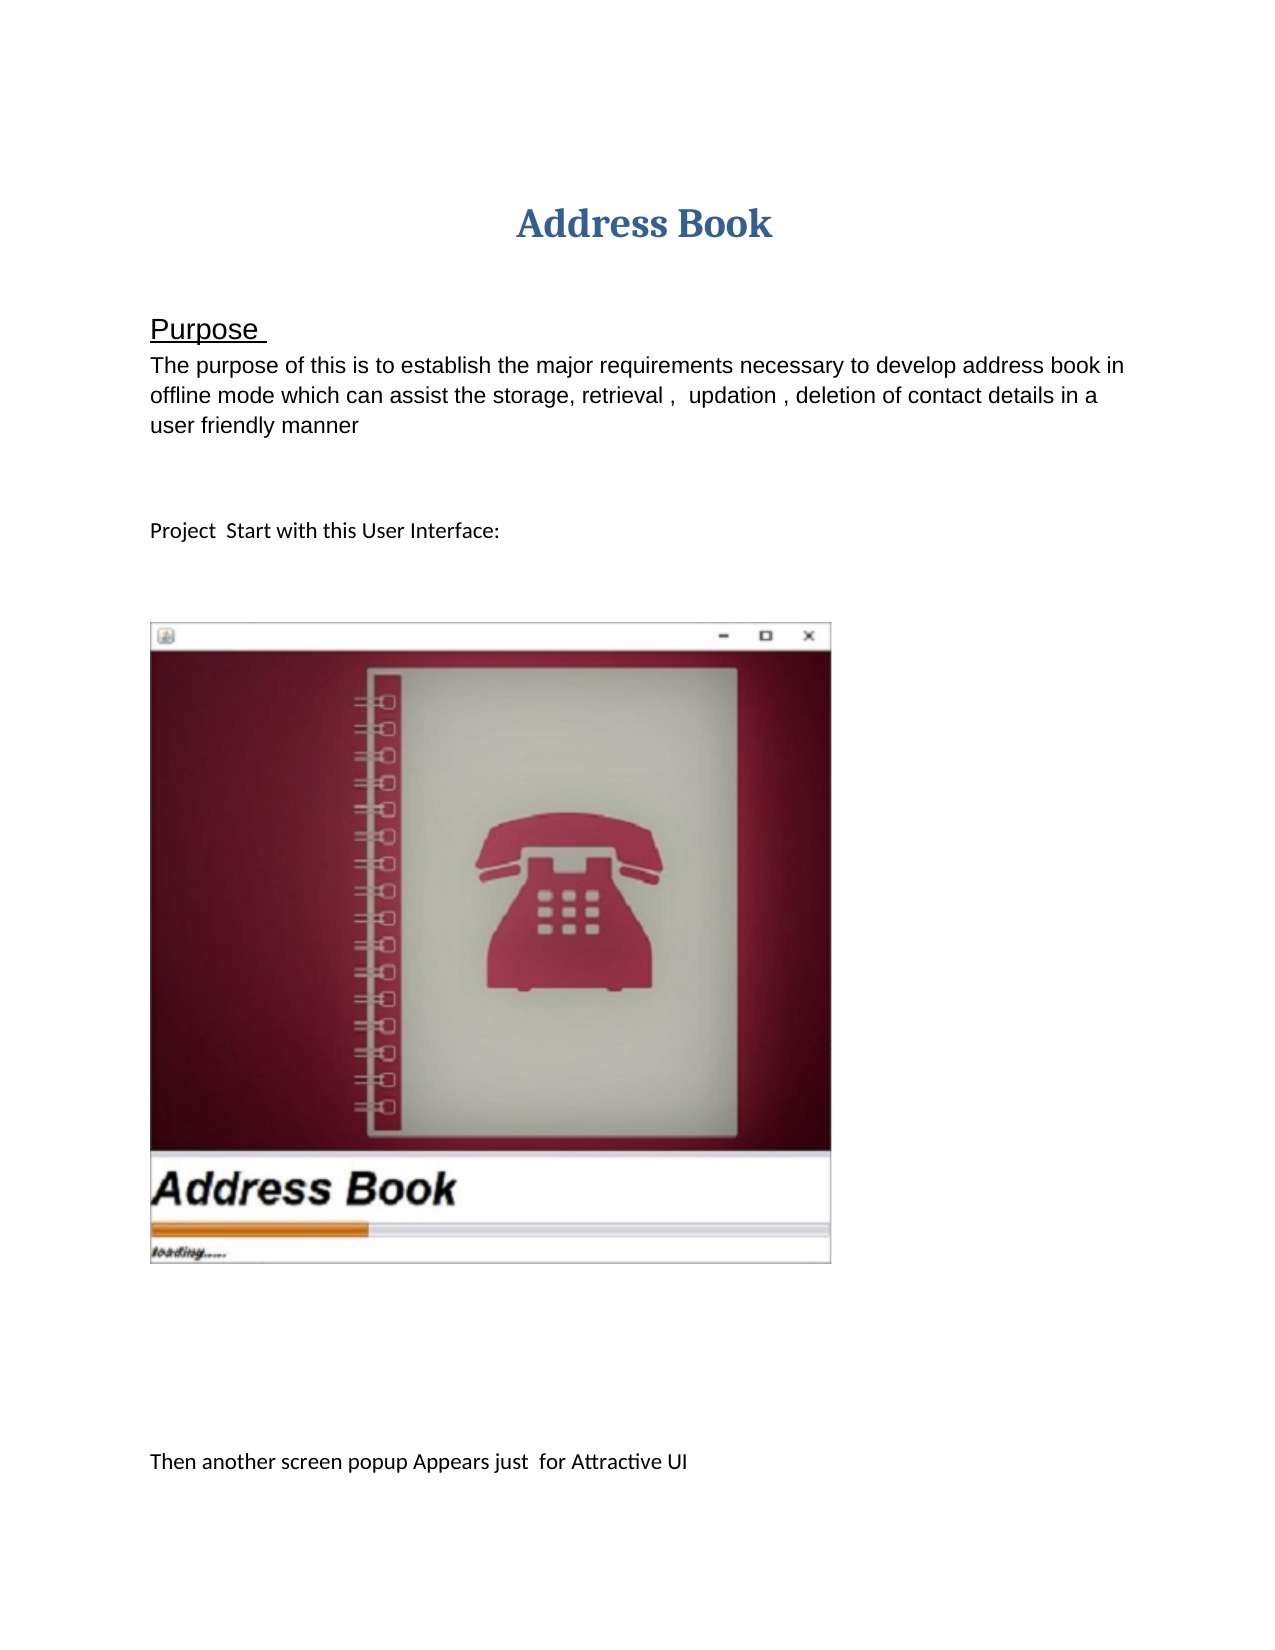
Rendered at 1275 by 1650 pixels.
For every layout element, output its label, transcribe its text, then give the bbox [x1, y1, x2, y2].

subtitle Address Book [150, 200, 1125, 248]
subtitle Purpose [150, 312, 1125, 346]
text The purpose of this is to establish the major requirements necessary to develop address book in offline mode which can assist the storage, retrieval , updation , deletion of contact details in a user friendly manner [150, 352, 1125, 439]
text Then another screen popup Appears just for Attractive UI [150, 1447, 1125, 1475]
picture [150, 622, 832, 1264]
text Project Start with this User Interface: [150, 517, 1125, 544]
